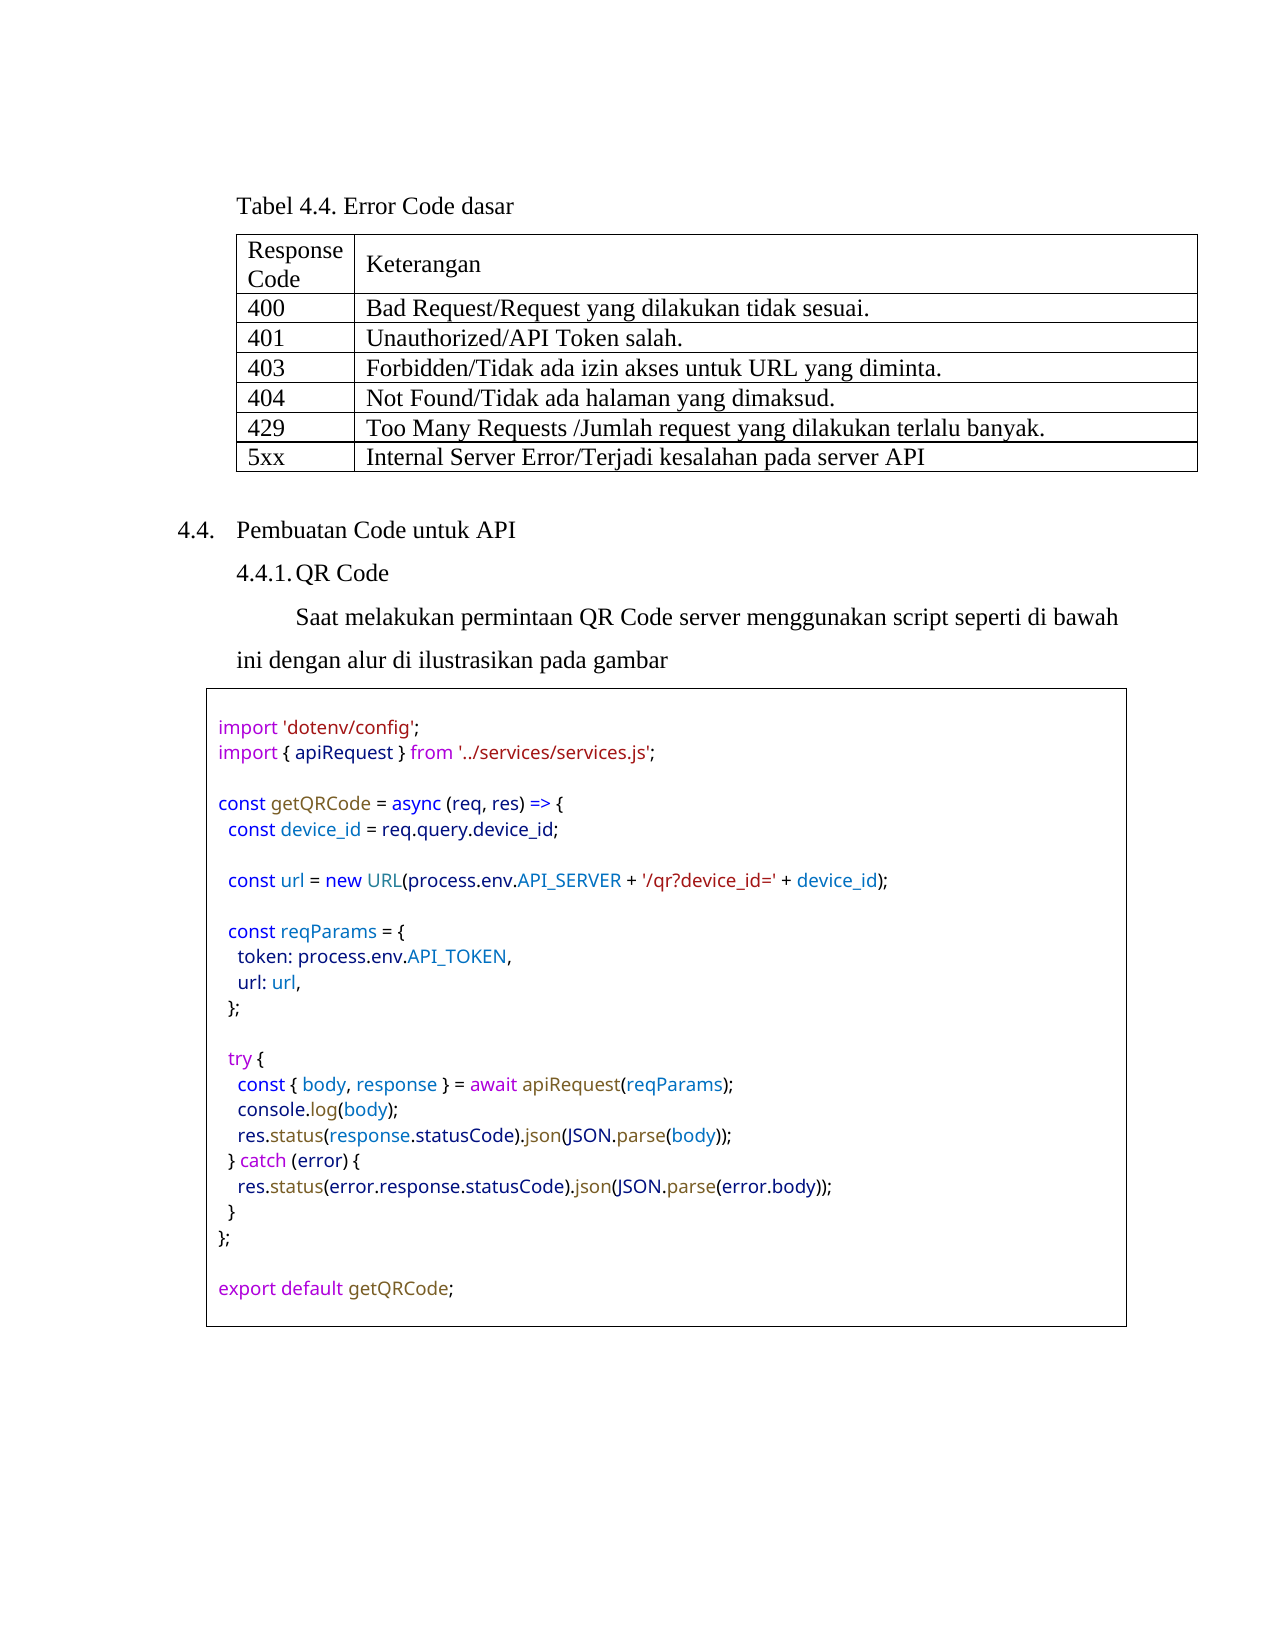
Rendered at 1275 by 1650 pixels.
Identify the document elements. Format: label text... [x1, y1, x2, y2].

list Tabel 4.4. Error Code dasar [177, 191, 1127, 219]
table_header Keterangan [355, 235, 1197, 292]
table_header Response Code [237, 235, 354, 292]
table_cell Unauthorized/API Token salah. [355, 323, 1197, 352]
list QR Code [236, 558, 1127, 587]
table_header import 'dotenv/config'; import { apiRequest } from '../services/services.js'; const getQRCode = async (req, res) => { const device_id = req.query.device_id; const url = new URL(process.env.API_SERVER + '/qr?device_id=' + device_id); const reqParams = { token: process.env.API_TOKEN, url: url, }; try { const { body, response } = await apiRequest(reqParams); console.log(body); res.status(response.statusCode).json(JSON.parse(body)); } catch (error) { res.status(error.response.statusCode).json(JSON.parse(error.body)); } }; export default getQRCode; [207, 689, 1126, 1326]
list Saat melakukan permintaan QR Code server menggunakan script seperti di bawah ini dengan alur di ilustrasikan pada gambar [236, 602, 1127, 673]
list Pembuatan Code untuk API [177, 515, 1127, 544]
table_cell Internal Server Error/Terjadi kesalahan pada server API [355, 443, 1197, 471]
table_cell 5xx [237, 443, 354, 471]
table_cell 429 [237, 413, 354, 441]
table_cell Too Many Requests /Jumlah request yang dilakukan terlalu banyak. [355, 413, 1197, 441]
table_cell 403 [237, 353, 354, 382]
table_cell 404 [237, 383, 354, 412]
table_cell Not Found/Tidak ada halaman yang dimaksud. [355, 383, 1197, 412]
table_cell 401 [237, 323, 354, 352]
table_cell Bad Request/Request yang dilakukan tidak sesuai. [355, 294, 1197, 322]
table_cell 400 [237, 294, 354, 322]
table_cell Forbidden/Tidak ada izin akses untuk URL yang diminta. [355, 353, 1197, 382]
